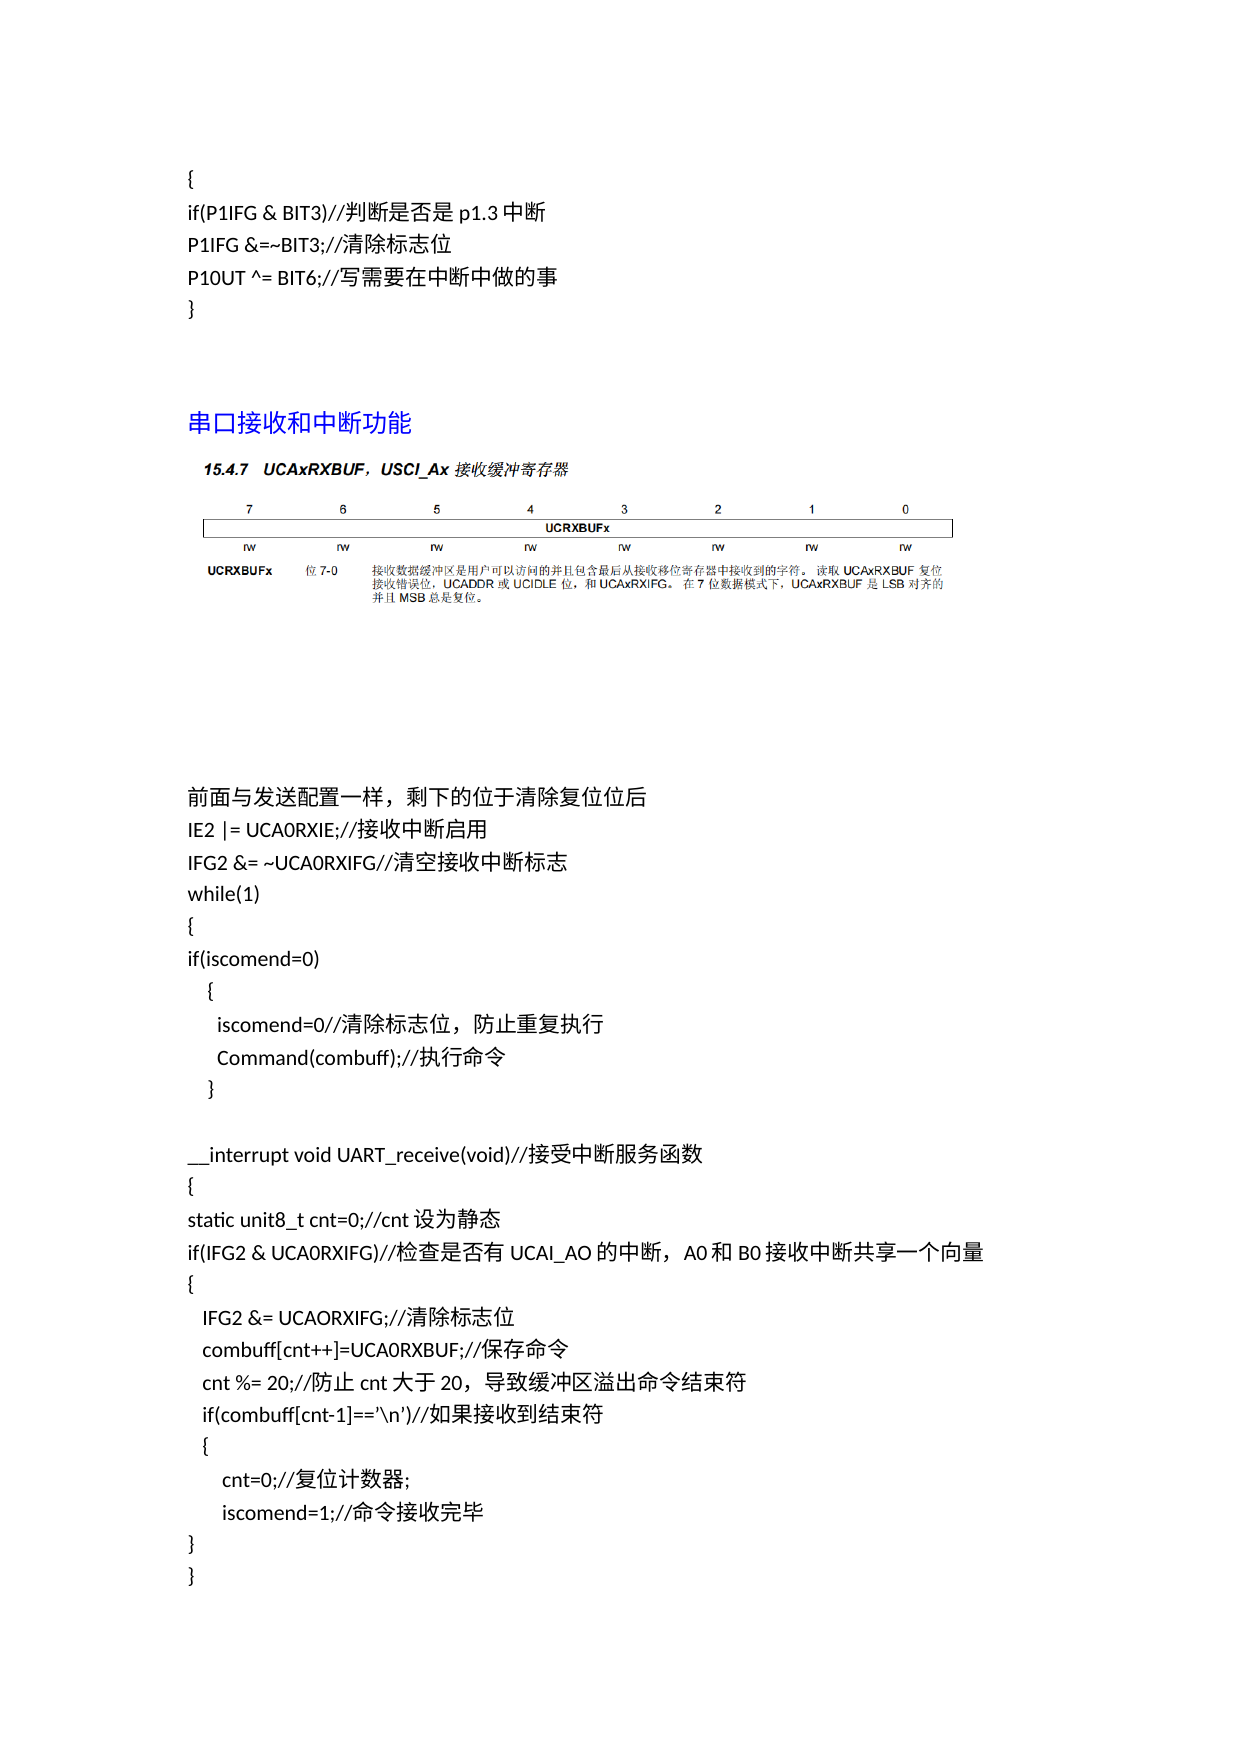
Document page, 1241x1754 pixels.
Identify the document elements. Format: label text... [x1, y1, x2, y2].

text iscomend=1;//命令接收完毕 [187, 1494, 1053, 1527]
text } [187, 1559, 1053, 1592]
text iscomend=0//清除标志位，防止重复执行 [187, 1007, 1053, 1039]
picture [187, 454, 968, 623]
text { [187, 1169, 1053, 1202]
text P1IFG &=~BIT3;//清除标志位 [187, 227, 1053, 259]
text 前面与发送配置一样，剩下的位于清除复位位后 [187, 779, 1053, 812]
text if(P1IFG & BIT3)//判断是否是p1.3中断 [187, 194, 1053, 227]
text } [187, 1072, 1053, 1104]
text IE2 |= UCA0RXIE;//接收中断启用 [187, 812, 1053, 844]
text if(IFG2 & UCA0RXIFG)//检查是否有UCAI_AO的中断，A0和B0接收中断共享一个向量 [187, 1234, 1053, 1267]
text P10UT ^= BIT6;//写需要在中断中做的事 } [187, 259, 1053, 324]
text IFG2 &= UCAORXIFG;//清除标志位 [187, 1299, 1053, 1332]
text { [187, 974, 1053, 1007]
text IFG2 &= ~UCA0RXIFG//清空接收中断标志 [187, 844, 1053, 877]
text { [187, 1429, 1053, 1462]
text static unit8_t cnt=0;//cnt设为静态 [187, 1202, 1053, 1234]
text } [187, 1527, 1053, 1559]
text { if(iscomend=0) [187, 909, 1053, 974]
text { [187, 162, 1053, 194]
text 串口接收和中断功能 [187, 389, 1053, 454]
text __interrupt void UART_receive(void)//接受中断服务函数 [187, 1137, 1053, 1169]
text { [187, 1267, 1053, 1299]
text while(1) [187, 877, 1053, 909]
text cnt=0;//复位计数器; [187, 1462, 1053, 1494]
text Command(combuff);//执行命令 [187, 1039, 1053, 1072]
text combuff[cnt++]=UCA0RXBUF;//保存命令 [187, 1332, 1053, 1364]
text if(combuff[cnt-1]==’\n’)//如果接收到结束符 [187, 1397, 1053, 1429]
text cnt %= 20;//防止cnt大于20，导致缓冲区溢出命令结束符 [187, 1364, 1053, 1397]
